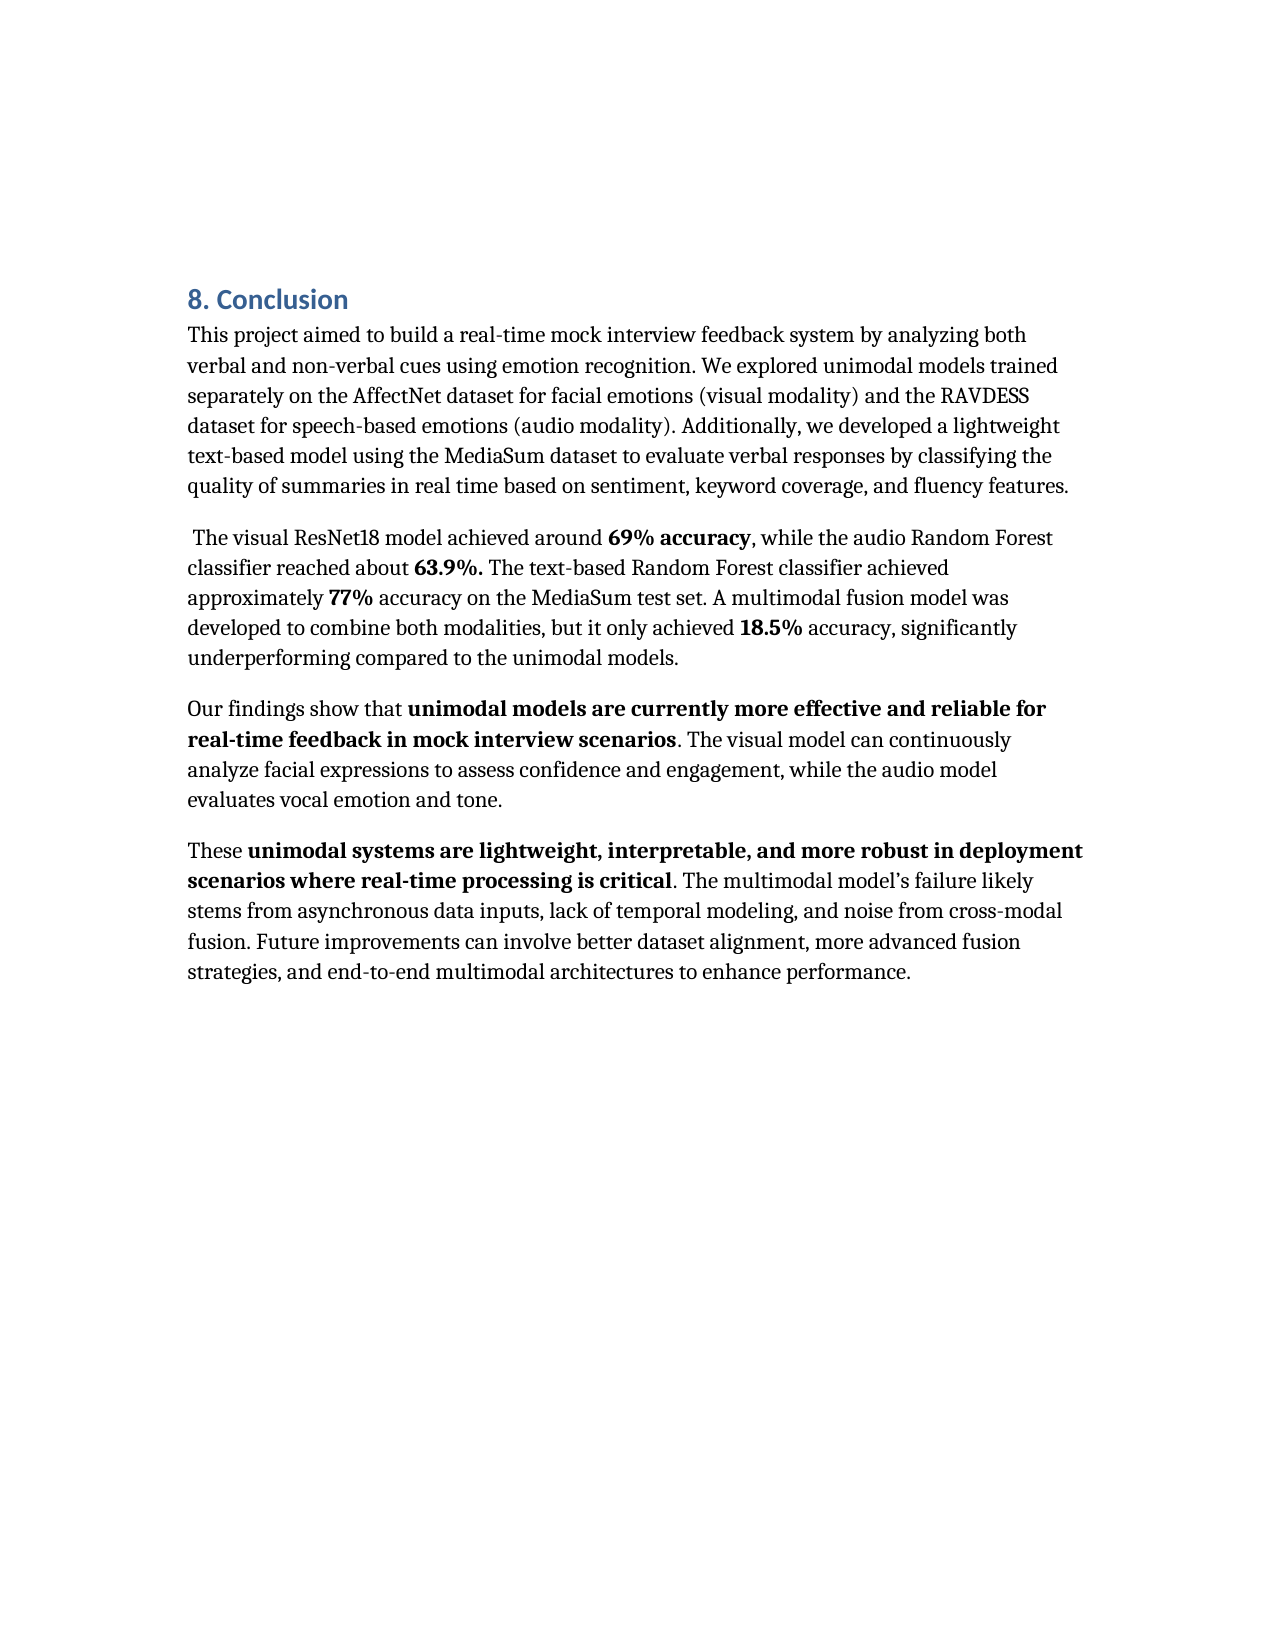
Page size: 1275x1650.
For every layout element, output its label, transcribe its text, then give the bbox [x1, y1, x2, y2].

text This project aimed to build a real-time mock interview feedback system by analyzing both verbal and non-verbal cues using emotion recognition. We explored unimodal models trained separately on the AffectNet dataset for facial emotions (visual modality) and the RAVDESS dataset for speech-based emotions (audio modality). Additionally, we developed a lightweight text-based model using the MediaSum dataset to evaluate verbal responses by classifying the quality of summaries in real time based on sentiment, keyword coverage, and fluency features. [187, 322, 1087, 499]
text The visual ResNet18 model achieved around 69% accuracy, while the audio Random Forest classifier reached about 63.9%. The text-based Random Forest classifier achieved approximately 77% accuracy on the MediaSum test set. A multimodal fusion model was developed to combine both modalities, but it only achieved 18.5% accuracy, significantly underperforming compared to the unimodal models. [187, 524, 1087, 671]
text Our findings show that unimodal models are currently more effective and reliable for real-time feedback in mock interview scenarios. The visual model can continuously analyze facial expressions to assess confidence and engagement, while the audio model evaluates vocal emotion and tone. [187, 696, 1087, 813]
text These unimodal systems are lightweight, interpretable, and more robust in deployment scenarios where real-time processing is critical. The multimodal model’s failure likely stems from asynchronous data inputs, lack of temporal modeling, and noise from cross-modal fusion. Future improvements can involve better dataset alignment, more advanced fusion strategies, and end-to-end multimodal architectures to enhance performance. [187, 838, 1087, 985]
subtitle 8. Conclusion [187, 281, 1087, 317]
